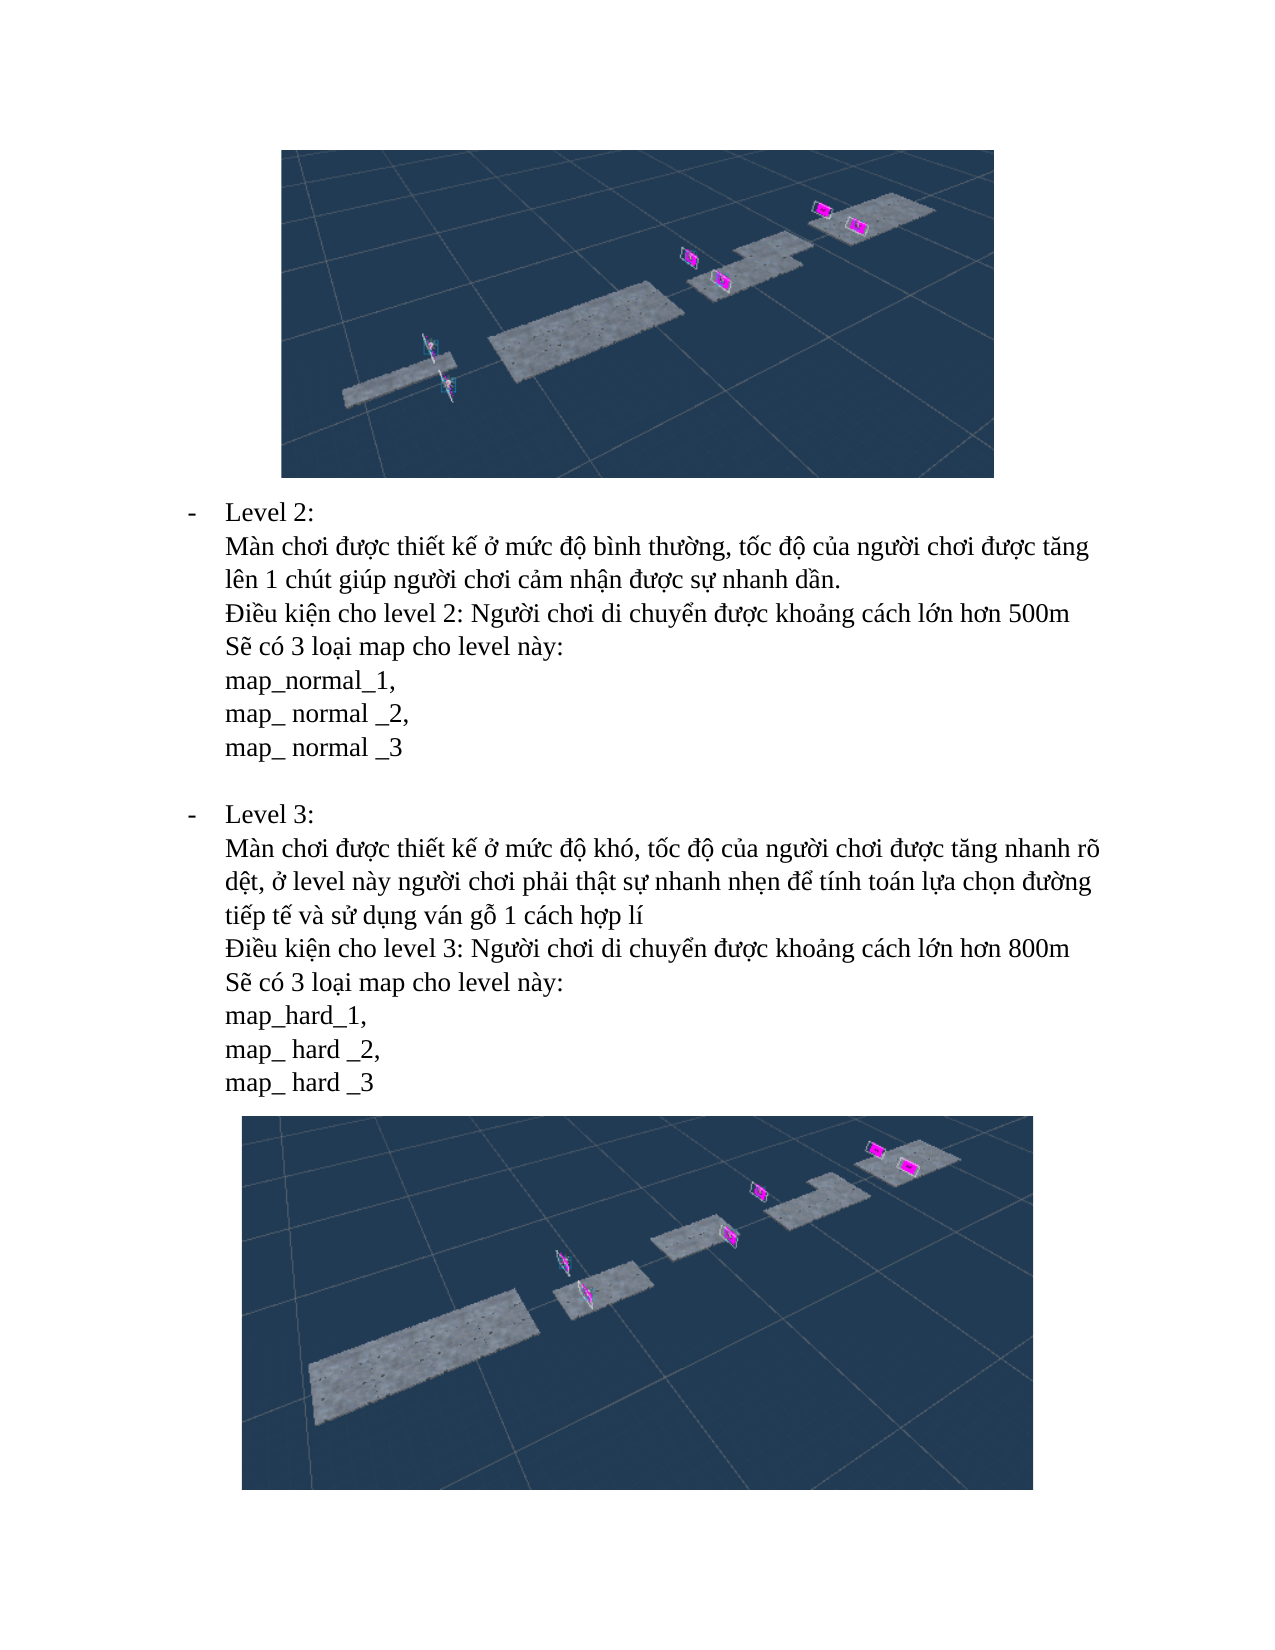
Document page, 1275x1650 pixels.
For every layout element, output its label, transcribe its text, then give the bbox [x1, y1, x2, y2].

list Sẽ có 3 loại map cho level này: [225, 966, 1125, 997]
list Level 2: [187, 496, 1125, 527]
list Màn chơi được thiết kế ở mức độ bình thường, tốc độ của người chơi được tăng lên 1 chút giúp người chơi cảm nhận được sự nhanh dần. [225, 530, 1125, 594]
list Điều kiện cho level 2: Người chơi di chuyển được khoảng cách lớn hơn 500m [225, 597, 1125, 628]
list map_ normal _2, [225, 698, 1125, 729]
picture [241, 1116, 1034, 1490]
list map_ hard _3 [225, 1067, 1125, 1098]
list map_ hard _2, [225, 1033, 1125, 1064]
list Điều kiện cho level 3: Người chơi di chuyển được khoảng cách lớn hơn 800m [225, 932, 1125, 963]
list map_ normal _3 [225, 731, 1125, 762]
list Sẽ có 3 loại map cho level này: [225, 631, 1125, 662]
list Màn chơi được thiết kế ở mức độ khó, tốc độ của người chơi được tăng nhanh rõ dệt, ở level này người chơi phải thật sự nhanh nhẹn để tính toán lựa chọn đường tiếp tế và sử dụng ván gỗ 1 cách hợp lí [225, 832, 1125, 930]
picture [281, 150, 994, 478]
list map_normal_1, [225, 664, 1125, 695]
list map_hard_1, [225, 999, 1125, 1031]
list Level 3: [187, 798, 1125, 829]
